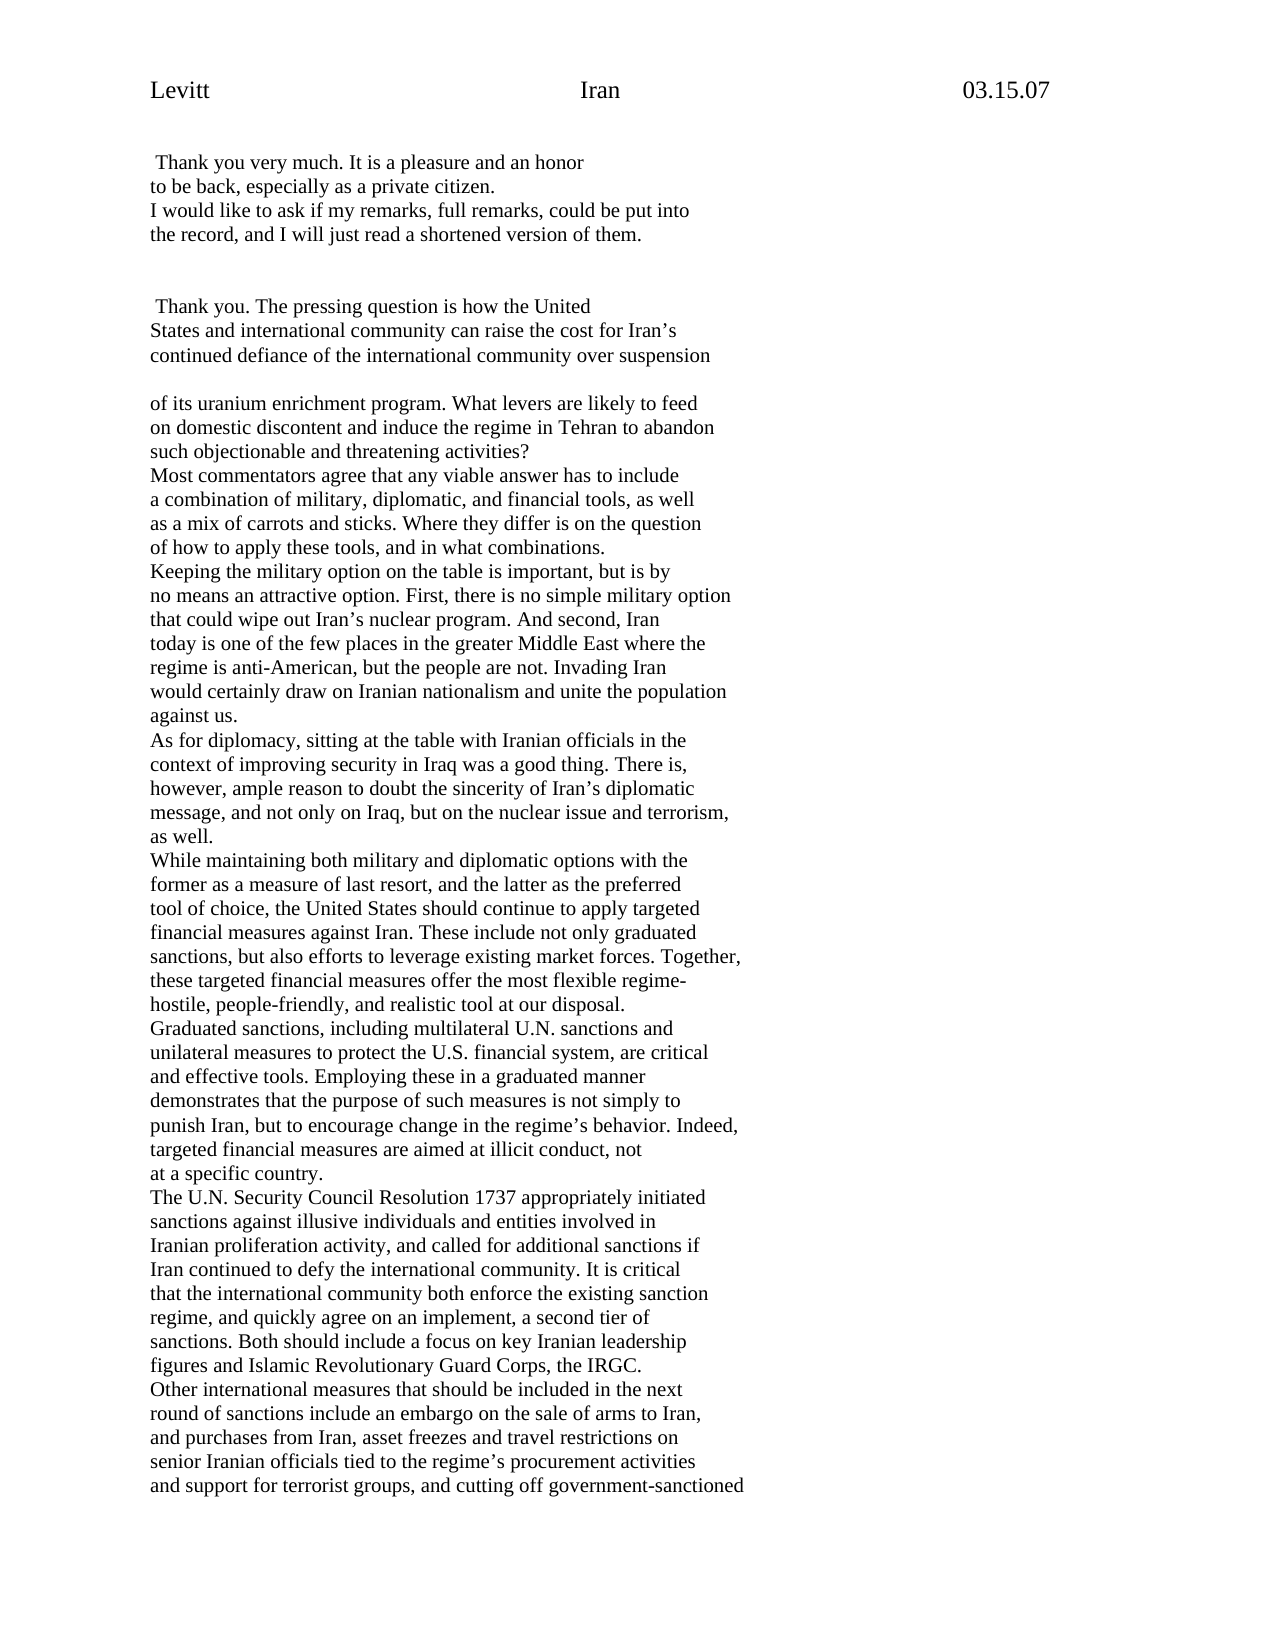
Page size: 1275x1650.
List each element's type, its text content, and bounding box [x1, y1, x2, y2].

text these targeted financial measures offer the most flexible regime- [150, 968, 1125, 992]
text continued defiance of the international community over suspension [150, 342, 1125, 367]
text sanctions, but also efforts to leverage existing market forces. Together, [150, 944, 1125, 968]
text tool of choice, the United States should continue to apply targeted [150, 896, 1125, 920]
text and effective tools. Employing these in a graduated manner [150, 1064, 1125, 1088]
text as a mix of carrots and sticks. Where they differ is on the question [150, 511, 1125, 535]
text sanctions against illusive individuals and entities involved in [150, 1209, 1125, 1233]
text as well. [150, 824, 1125, 848]
text Most commentators agree that any viable answer has to include [150, 463, 1125, 487]
text regime, and quickly agree on an implement, a second tier of [150, 1305, 1125, 1329]
text today is one of the few places in the greater Middle East where the [150, 631, 1125, 655]
text that could wipe out Iran’s nuclear program. And second, Iran [150, 607, 1125, 631]
text As for diplomacy, sitting at the table with Iranian officials in the [150, 727, 1125, 752]
text targeted financial measures are aimed at illicit conduct, not [150, 1137, 1125, 1161]
text Graduated sanctions, including multilateral U.N. sanctions and [150, 1016, 1125, 1040]
text context of improving security in Iraq was a good thing. There is, [150, 752, 1125, 776]
text of how to apply these tools, and in what combinations. [150, 535, 1125, 559]
text The U.N. Security Council Resolution 1737 appropriately initiated [150, 1185, 1125, 1209]
text senior Iranian officials tied to the regime’s procurement activities [150, 1449, 1125, 1473]
text the record, and I will just read a shortened version of them. [150, 222, 1125, 246]
text sanctions. Both should include a focus on key Iranian leadership [150, 1329, 1125, 1353]
text however, ample reason to doubt the sincerity of Iran’s diplomatic [150, 776, 1125, 800]
text Thank you. The pressing question is how the United [150, 294, 1125, 318]
text I would like to ask if my remarks, full remarks, could be put into [150, 198, 1125, 222]
text message, and not only on Iraq, but on the nuclear issue and terrorism, [150, 800, 1125, 824]
text Iran continued to defy the international community. It is critical [150, 1257, 1125, 1281]
text round of sanctions include an embargo on the sale of arms to Iran, [150, 1401, 1125, 1425]
text and purchases from Iran, asset freezes and travel restrictions on [150, 1425, 1125, 1449]
text on domestic discontent and induce the regime in Tehran to abandon [150, 415, 1125, 439]
text demonstrates that the purpose of such measures is not simply to [150, 1088, 1125, 1112]
text Iranian proliferation activity, and called for additional sanctions if [150, 1233, 1125, 1257]
text would certainly draw on Iranian nationalism and unite the population [150, 679, 1125, 703]
text While maintaining both military and diplomatic options with the [150, 848, 1125, 872]
text such objectionable and threatening activities? [150, 439, 1125, 463]
text of its uranium enrichment program. What levers are likely to feed [150, 391, 1125, 415]
text Other international measures that should be included in the next [150, 1377, 1125, 1401]
text regime is anti-American, but the people are not. Invading Iran [150, 655, 1125, 679]
text at a specific country. [150, 1161, 1125, 1185]
text former as a measure of last resort, and the latter as the preferred [150, 872, 1125, 896]
text against us. [150, 703, 1125, 727]
text a combination of military, diplomatic, and financial tools, as well [150, 487, 1125, 511]
text and support for terrorist groups, and cutting off government-sanctioned [150, 1473, 1125, 1497]
text that the international community both enforce the existing sanction [150, 1281, 1125, 1305]
text to be back, especially as a private citizen. [150, 174, 1125, 198]
text States and international community can raise the cost for Iran’s [150, 318, 1125, 342]
text financial measures against Iran. These include not only graduated [150, 920, 1125, 944]
text no means an attractive option. First, there is no simple military option [150, 583, 1125, 607]
text Thank you very much. It is a pleasure and an honor [150, 150, 1125, 174]
text figures and Islamic Revolutionary Guard Corps, the IRGC. [150, 1353, 1125, 1377]
text unilateral measures to protect the U.S. financial system, are critical [150, 1040, 1125, 1064]
text Keeping the military option on the table is important, but is by [150, 559, 1125, 583]
text hostile, people-friendly, and realistic tool at our disposal. [150, 992, 1125, 1016]
text punish Iran, but to encourage change in the regime’s behavior. Indeed, [150, 1112, 1125, 1137]
